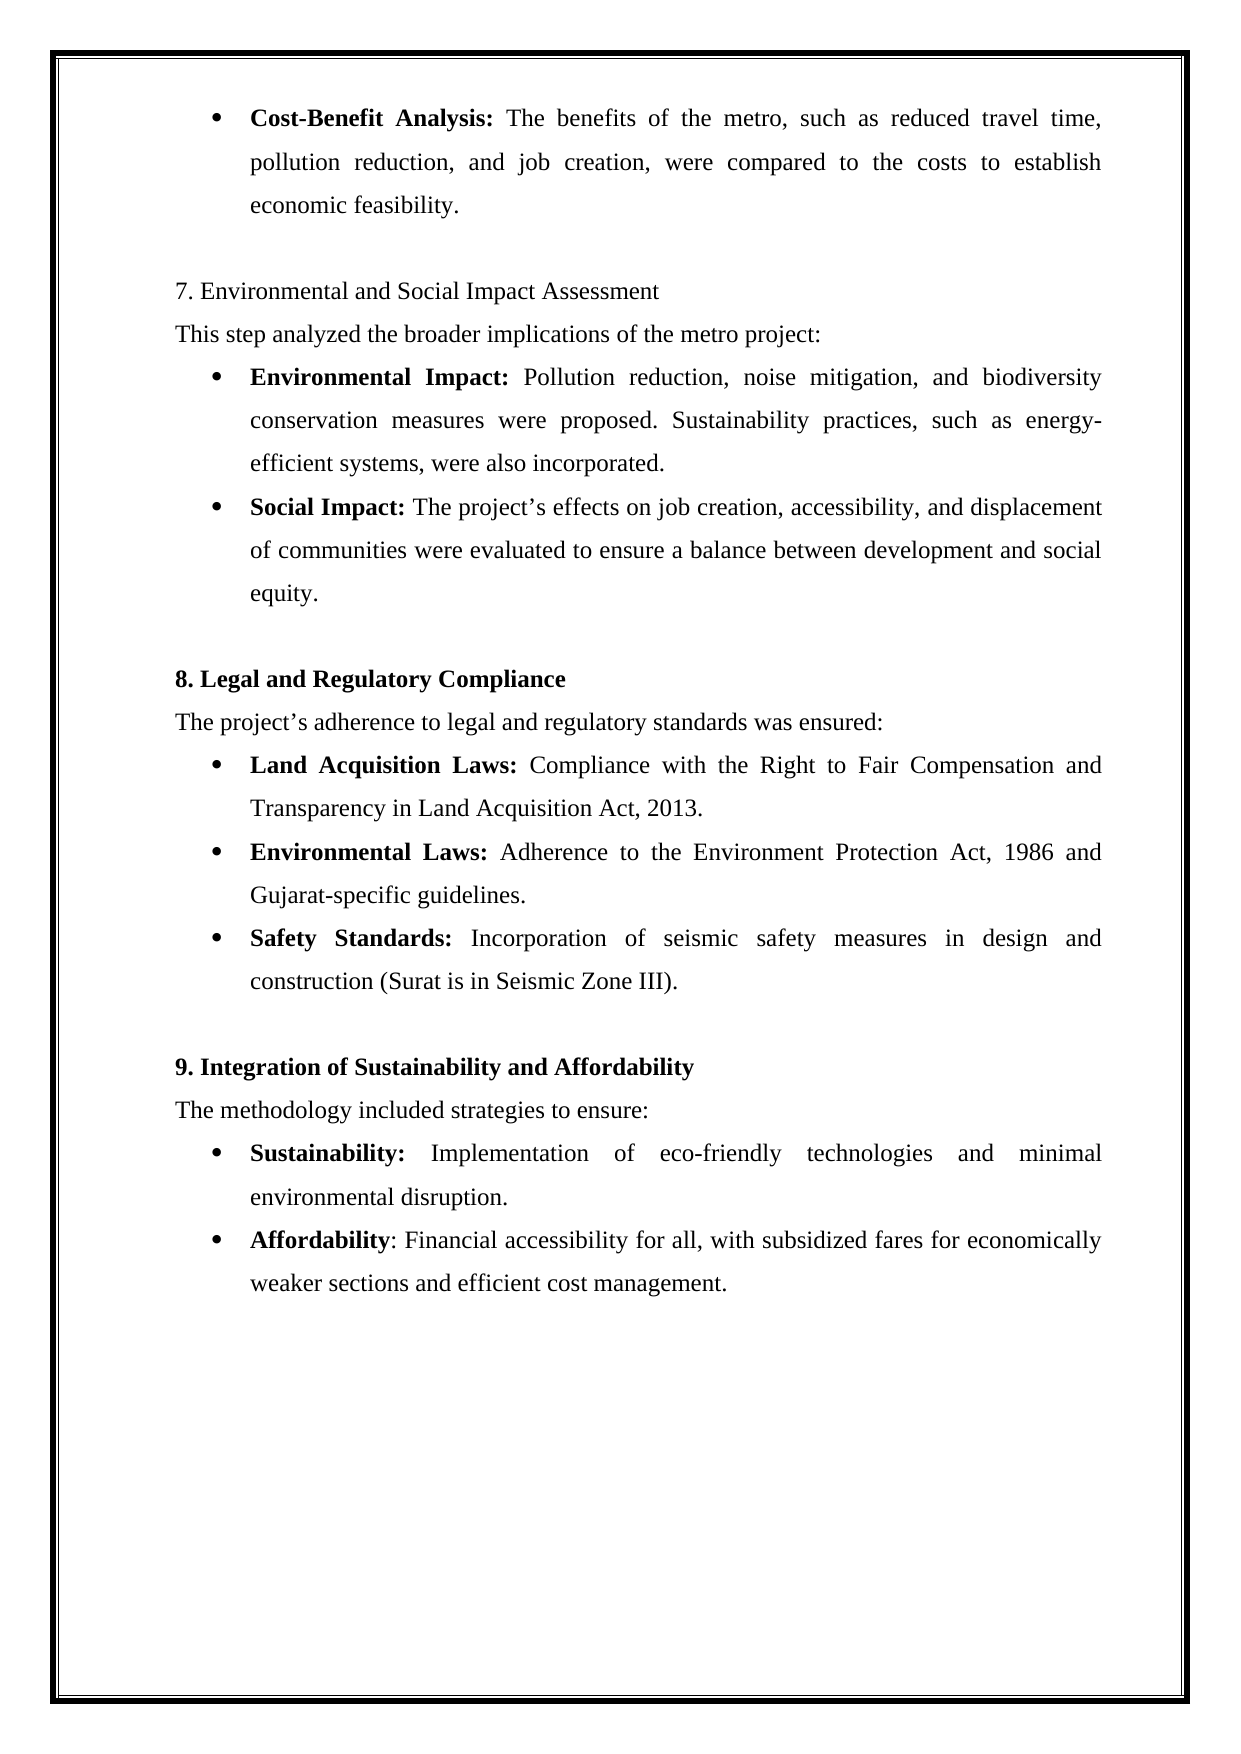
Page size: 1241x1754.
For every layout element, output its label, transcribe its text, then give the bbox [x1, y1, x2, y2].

list Sustainability: Implementation of eco-friendly technologies and minimal environmental disruption. [212, 1138, 1103, 1210]
list Social Impact: The project’s effects on job creation, accessibility, and displacement of communities were evaluated to ensure a balance between development and social equity. [212, 492, 1103, 607]
list Safety Standards: Incorporation of seismic safety measures in design and construction (Surat is in Seismic Zone III). [212, 923, 1103, 995]
list Affordability: Financial accessibility for all, with subsidized fares for economically weaker sections and efficient cost management. [212, 1225, 1103, 1297]
text 9. Integration of Sustainability and Affordability [175, 1052, 1103, 1081]
list Environmental Laws: Adherence to the Environment Protection Act, 1986 and Gujarat-specific guidelines. [212, 837, 1103, 908]
list Environmental Impact: Pollution reduction, noise mitigation, and biodiversity conservation measures were proposed. Sustainability practices, such as energy-efficient systems, were also incorporated. [212, 362, 1103, 477]
text The project’s adherence to legal and regulatory standards was ensured: [175, 707, 1103, 736]
list Cost-Benefit Analysis: The benefits of the metro, such as reduced travel time, pollution reduction, and job creation, were compared to the costs to establish economic feasibility. [212, 103, 1103, 218]
text 7. Environmental and Social Impact Assessment [175, 276, 1103, 305]
list Land Acquisition Laws: Compliance with the Right to Fair Compensation and Transparency in Land Acquisition Act, 2013. [212, 750, 1103, 822]
text 8. Legal and Regulatory Compliance [175, 664, 1103, 693]
text The methodology included strategies to ensure: [175, 1095, 1103, 1124]
text This step analyzed the broader implications of the metro project: [175, 319, 1103, 348]
